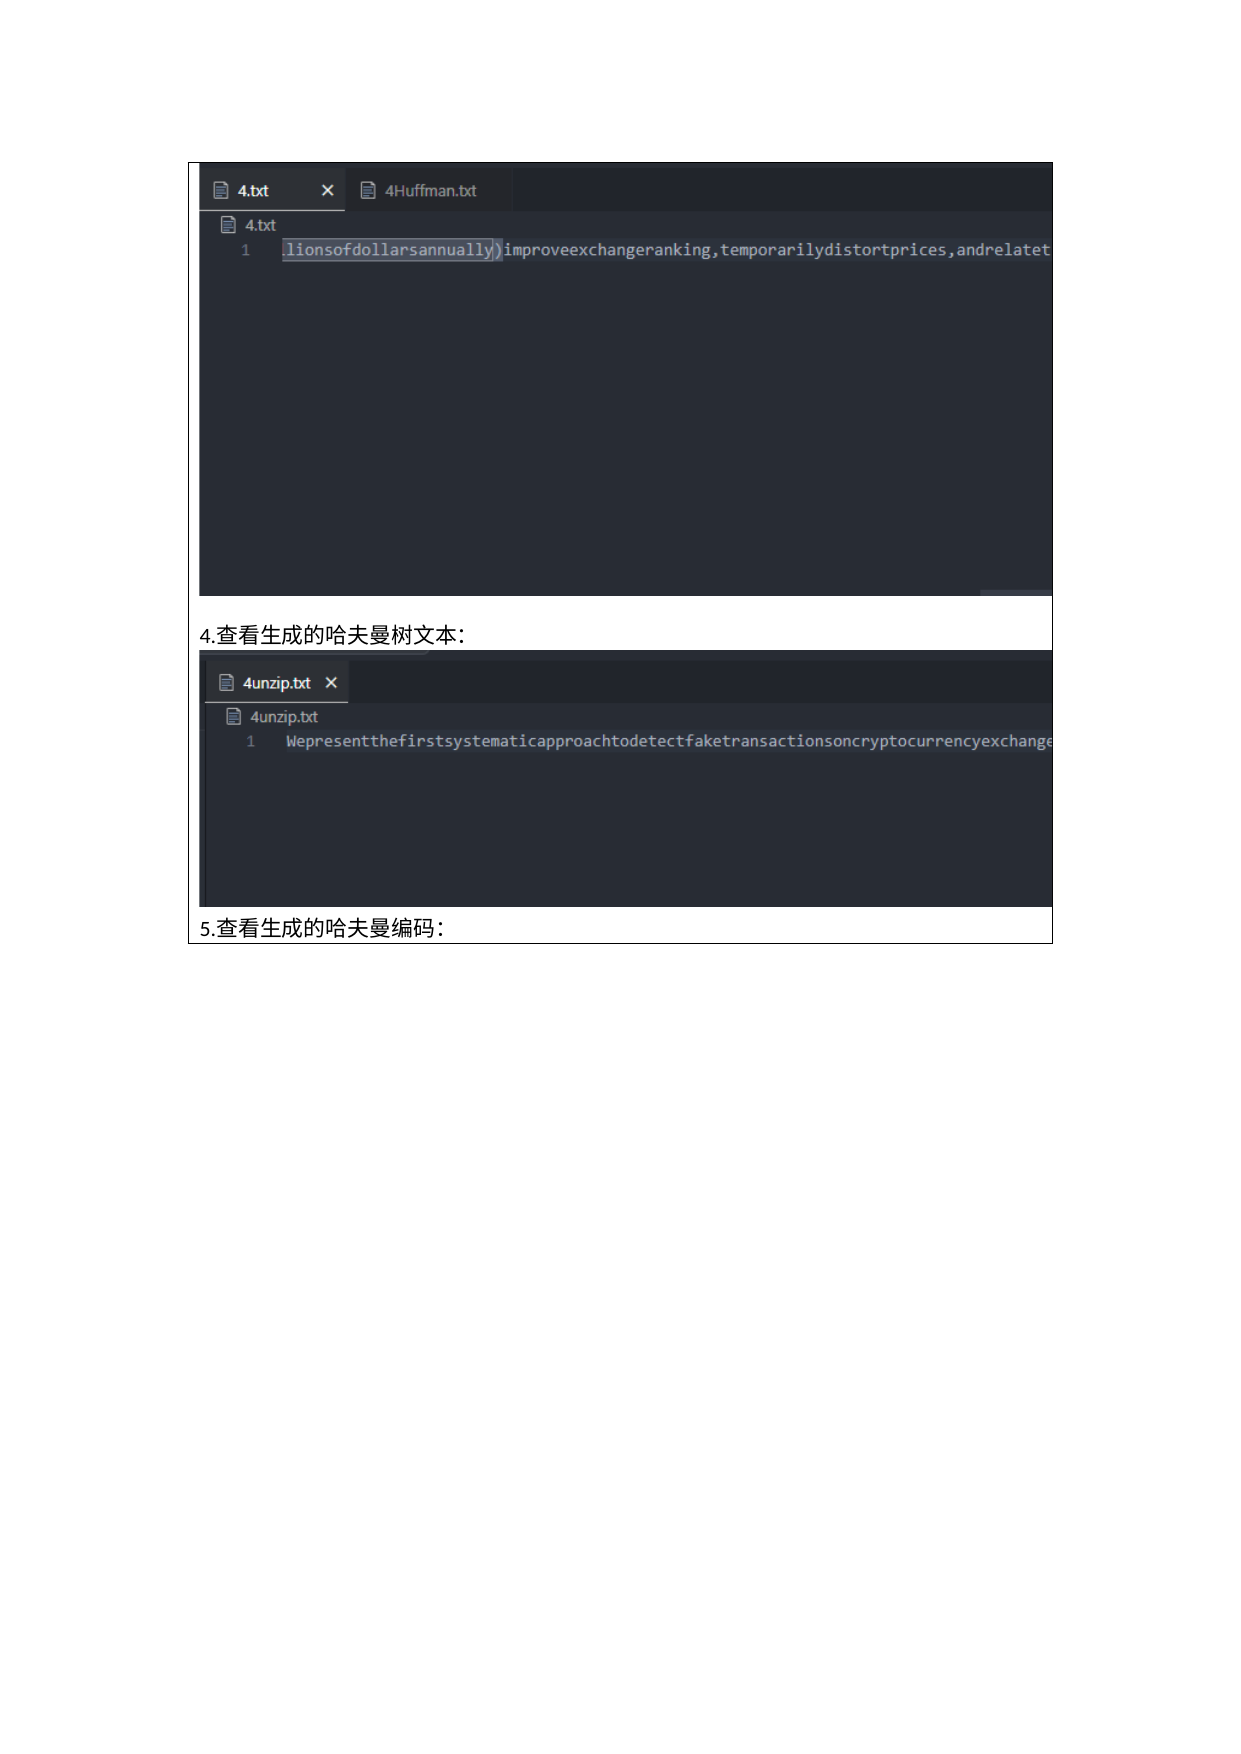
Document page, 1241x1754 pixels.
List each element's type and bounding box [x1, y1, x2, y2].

picture [199, 650, 1053, 907]
picture [199, 163, 1053, 596]
table_cell [189, 163, 1052, 943]
